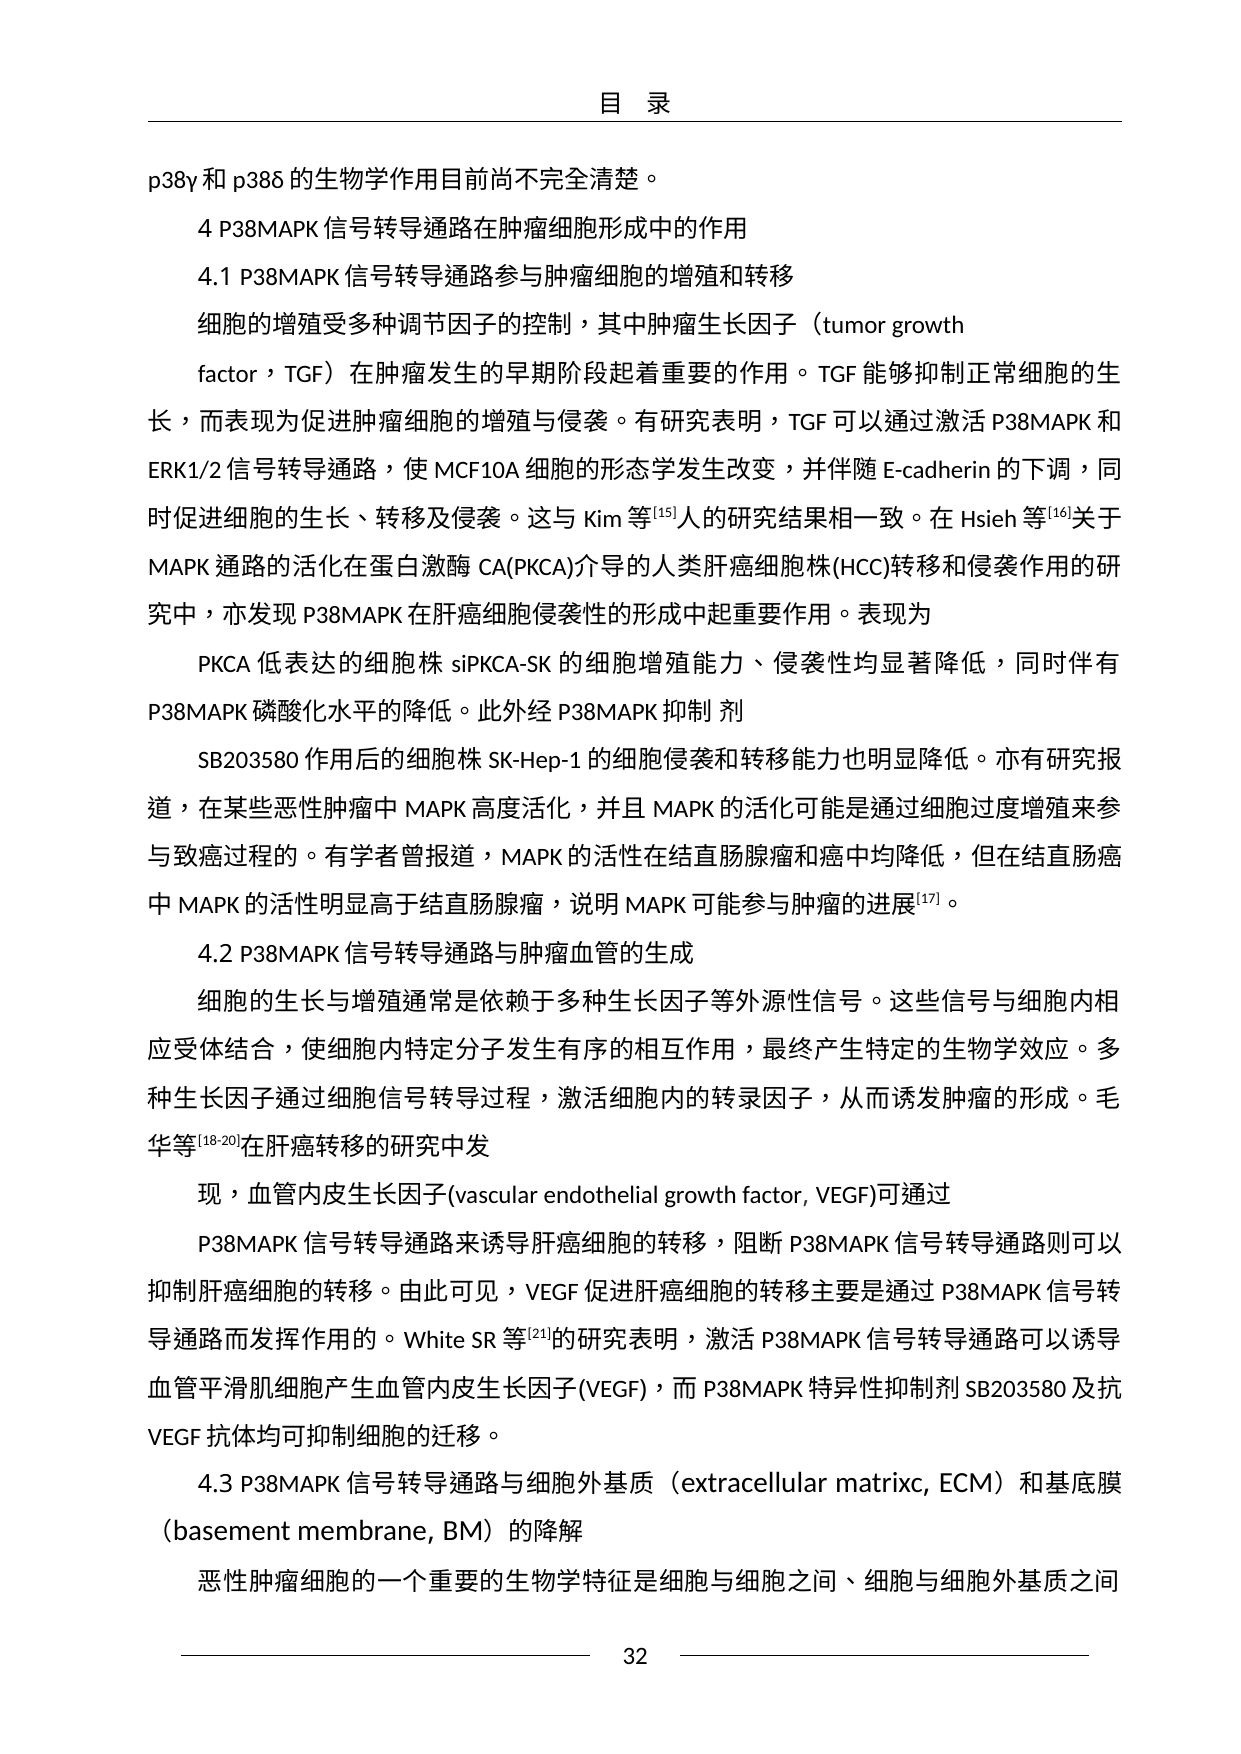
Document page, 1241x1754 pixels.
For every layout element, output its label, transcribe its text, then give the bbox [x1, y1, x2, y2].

text 4 P38MAPK信号转导通路在肿瘤细胞形成中的作用 [148, 196, 1122, 244]
text SB203580作用后的细胞株SK-Hep-1的细胞侵袭和转移能力也明显降低。亦有研究报道，在某些恶性肿瘤中MAPK高度活化，并且MAPK的活化可能是通过细胞过度增殖来参与致癌过程的。有学者曾报道，MAPK的活性在结直肠腺瘤和癌中均降低，但在结直肠癌中MAPK的活性明显高于结直肠腺瘤，说明MAPK可能参与肿瘤的进展[17]。 [148, 728, 1122, 921]
text factor，TGF）在肿瘤发生的早期阶段起着重要的作用。TGF能够抑制正常细胞的生长，而表现为促进肿瘤细胞的增殖与侵袭。有研究表明，TGF可以通过激活P38MAPK和ERK1/2信号转导通路，使MCF10A细胞的形态学发生改变，并伴随E-cadherin的下调，同时促进细胞的生长、转移及侵袭。这与Kim等[15]人的研究结果相一致。在Hsieh等[16]关于MAPK通路的活化在蛋白激酶CA(PKCA)介导的人类肝癌细胞株(HCC)转移和侵袭作用的研究中，亦发现P38MAPK在肝癌细胞侵袭性的形成中起重要作用。表现为 [148, 341, 1122, 631]
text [148, 148, 1122, 196]
text P38MAPK信号转导通路来诱导肝癌细胞的转移，阻断P38MAPK信号转导通路则可以抑制肝癌细胞的转移。由此可见，VEGF促进肝癌细胞的转移主要是通过P38MAPK信号转导通路而发挥作用的。White SR等[21]的研究表明，激活P38MAPK信号转导通路可以诱导血管平滑肌细胞产生血管内皮生长因子(VEGF)，而P38MAPK特异性抑制剂SB203580及抗VEGF抗体均可抑制细胞的迁移。 [148, 1211, 1122, 1453]
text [148, 1549, 1122, 1598]
text 现，血管内皮生长因子(vascular endothelial growth factor, VEGF)可通过 [148, 1163, 1122, 1211]
text 4.1 P38MAPK信号转导通路参与肿瘤细胞的增殖和转移 [148, 244, 1122, 293]
text PKCA低表达的细胞株siPKCA-SK的细胞增殖能力、侵袭性均显著降低，同时伴有P38MAPK磷酸化水平的降低。此外经P38MAPK抑制 剂 [148, 631, 1122, 728]
text 4.2 P38MAPK信号转导通路与肿瘤血管的生成 [148, 921, 1122, 969]
text 4.3 P38MAPK信号转导通路与细胞外基质（extracellular matrixc, ECM）和基底膜（basement membrane, BM）的降解 [148, 1453, 1122, 1549]
text 细胞的生长与增殖通常是依赖于多种生长因子等外源性信号。这些信号与细胞内相应受体结合，使细胞内特定分子发生有序的相互作用，最终产生特定的生物学效应。多种生长因子通过细胞信号转导过程，激活细胞内的转录因子，从而诱发肿瘤的形成。毛华等[18-20]在肝癌转移的研究中发 [148, 969, 1122, 1163]
text 细胞的增殖受多种调节因子的控制，其中肿瘤生长因子（tumor growth [148, 293, 1122, 341]
